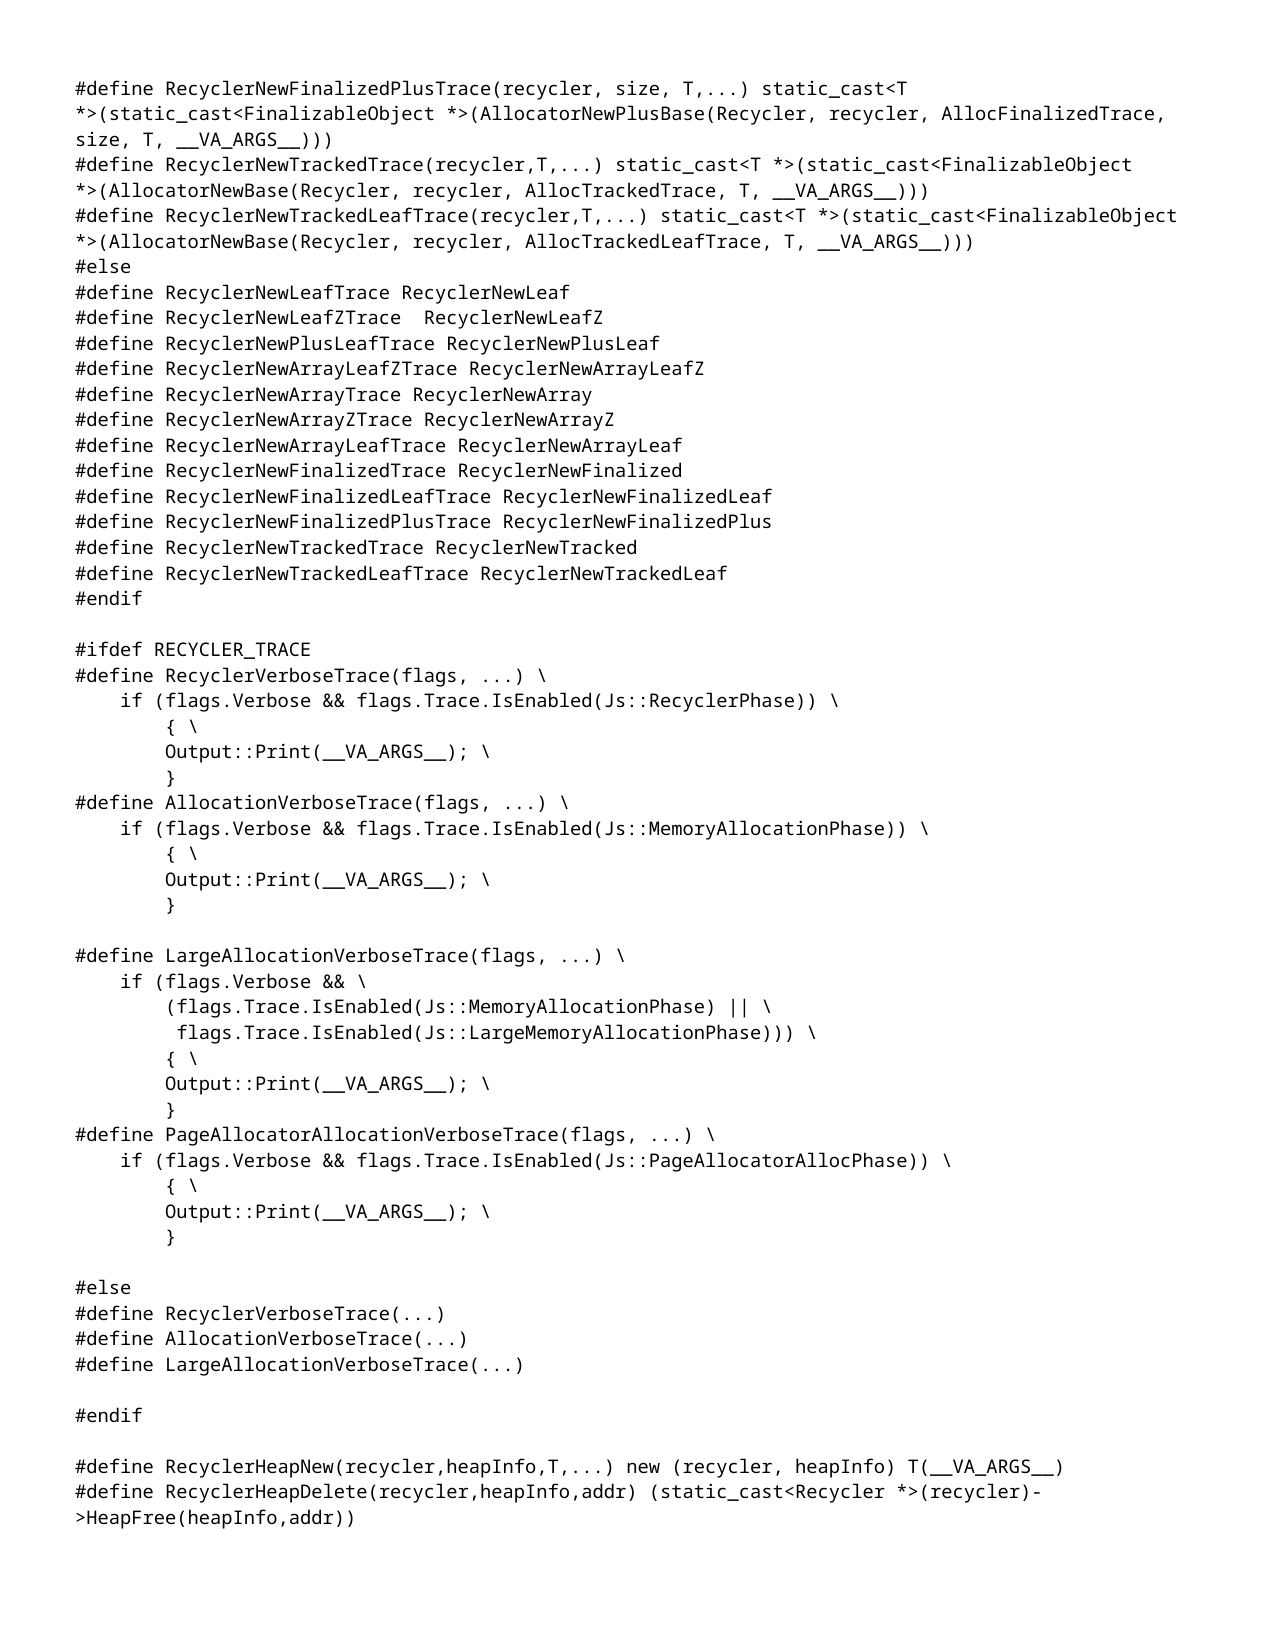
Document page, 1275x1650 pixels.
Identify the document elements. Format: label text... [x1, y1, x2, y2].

text #define RecyclerNewTrackedLeafTrace(recycler,T,...) static_cast<T *>(static_cast<FinalizableObject *>(AllocatorNewBase(Recycler, recycler, AllocTrackedLeafTrace, T, __VA_ARGS__))) [75, 203, 1200, 254]
text { \ [75, 713, 1200, 738]
text #endif [75, 585, 1200, 611]
text } [75, 1096, 1200, 1121]
text } [75, 892, 1200, 917]
text #define RecyclerHeapNew(recycler,heapInfo,T,...) new (recycler, heapInfo) T(__VA_ARGS__) [75, 1453, 1200, 1479]
text #else [75, 1274, 1200, 1300]
text } [75, 1223, 1200, 1249]
text #define AllocationVerboseTrace(...) [75, 1326, 1200, 1351]
text } [75, 764, 1200, 789]
text #define RecyclerNewFinalizedPlusTrace RecyclerNewFinalizedPlus [75, 509, 1200, 534]
text #define LargeAllocationVerboseTrace(flags, ...) \ [75, 943, 1200, 968]
text #define RecyclerNewLeafTrace RecyclerNewLeaf [75, 279, 1200, 305]
text #define RecyclerNewTrackedTrace RecyclerNewTracked [75, 534, 1200, 560]
text #define RecyclerNewArrayTrace RecyclerNewArray [75, 381, 1200, 407]
text Output::Print(__VA_ARGS__); \ [75, 866, 1200, 892]
text #else [75, 254, 1200, 279]
text #define PageAllocatorAllocationVerboseTrace(flags, ...) \ [75, 1121, 1200, 1147]
text #define RecyclerNewTrackedLeafTrace RecyclerNewTrackedLeaf [75, 560, 1200, 585]
text #define RecyclerNewLeafZTrace RecyclerNewLeafZ [75, 305, 1200, 330]
text #ifdef RECYCLER_TRACE [75, 636, 1200, 662]
text #define RecyclerNewArrayLeafTrace RecyclerNewArrayLeaf [75, 432, 1200, 458]
text Output::Print(__VA_ARGS__); \ [75, 738, 1200, 764]
text #define RecyclerNewArrayZTrace RecyclerNewArrayZ [75, 407, 1200, 432]
text (flags.Trace.IsEnabled(Js::MemoryAllocationPhase) || \ [75, 994, 1200, 1019]
text { \ [75, 1172, 1200, 1198]
text #define RecyclerNewFinalizedPlusTrace(recycler, size, T,...) static_cast<T *>(static_cast<FinalizableObject *>(AllocatorNewPlusBase(Recycler, recycler, AllocFinalizedTrace, size, T, __VA_ARGS__))) [75, 75, 1200, 152]
text #define RecyclerNewTrackedTrace(recycler,T,...) static_cast<T *>(static_cast<FinalizableObject *>(AllocatorNewBase(Recycler, recycler, AllocTrackedTrace, T, __VA_ARGS__))) [75, 152, 1200, 203]
text #define LargeAllocationVerboseTrace(...) [75, 1351, 1200, 1377]
text #define RecyclerNewArrayLeafZTrace RecyclerNewArrayLeafZ [75, 356, 1200, 381]
text #define RecyclerNewPlusLeafTrace RecyclerNewPlusLeaf [75, 330, 1200, 356]
text #define AllocationVerboseTrace(flags, ...) \ [75, 789, 1200, 815]
text #define RecyclerNewFinalizedTrace RecyclerNewFinalized [75, 458, 1200, 483]
text #define RecyclerNewFinalizedLeafTrace RecyclerNewFinalizedLeaf [75, 483, 1200, 509]
text if (flags.Verbose && flags.Trace.IsEnabled(Js::PageAllocatorAllocPhase)) \ [75, 1147, 1200, 1172]
text flags.Trace.IsEnabled(Js::LargeMemoryAllocationPhase))) \ [75, 1019, 1200, 1045]
text if (flags.Verbose && \ [75, 968, 1200, 994]
text Output::Print(__VA_ARGS__); \ [75, 1070, 1200, 1096]
text { \ [75, 841, 1200, 866]
text #define RecyclerVerboseTrace(flags, ...) \ [75, 662, 1200, 687]
text if (flags.Verbose && flags.Trace.IsEnabled(Js::RecyclerPhase)) \ [75, 687, 1200, 713]
text Output::Print(__VA_ARGS__); \ [75, 1198, 1200, 1223]
text #define RecyclerVerboseTrace(...) [75, 1300, 1200, 1326]
text #endif [75, 1402, 1200, 1428]
text if (flags.Verbose && flags.Trace.IsEnabled(Js::MemoryAllocationPhase)) \ [75, 815, 1200, 841]
text #define RecyclerHeapDelete(recycler,heapInfo,addr) (static_cast<Recycler *>(recycler)->HeapFree(heapInfo,addr)) [75, 1479, 1200, 1530]
text { \ [75, 1045, 1200, 1070]
